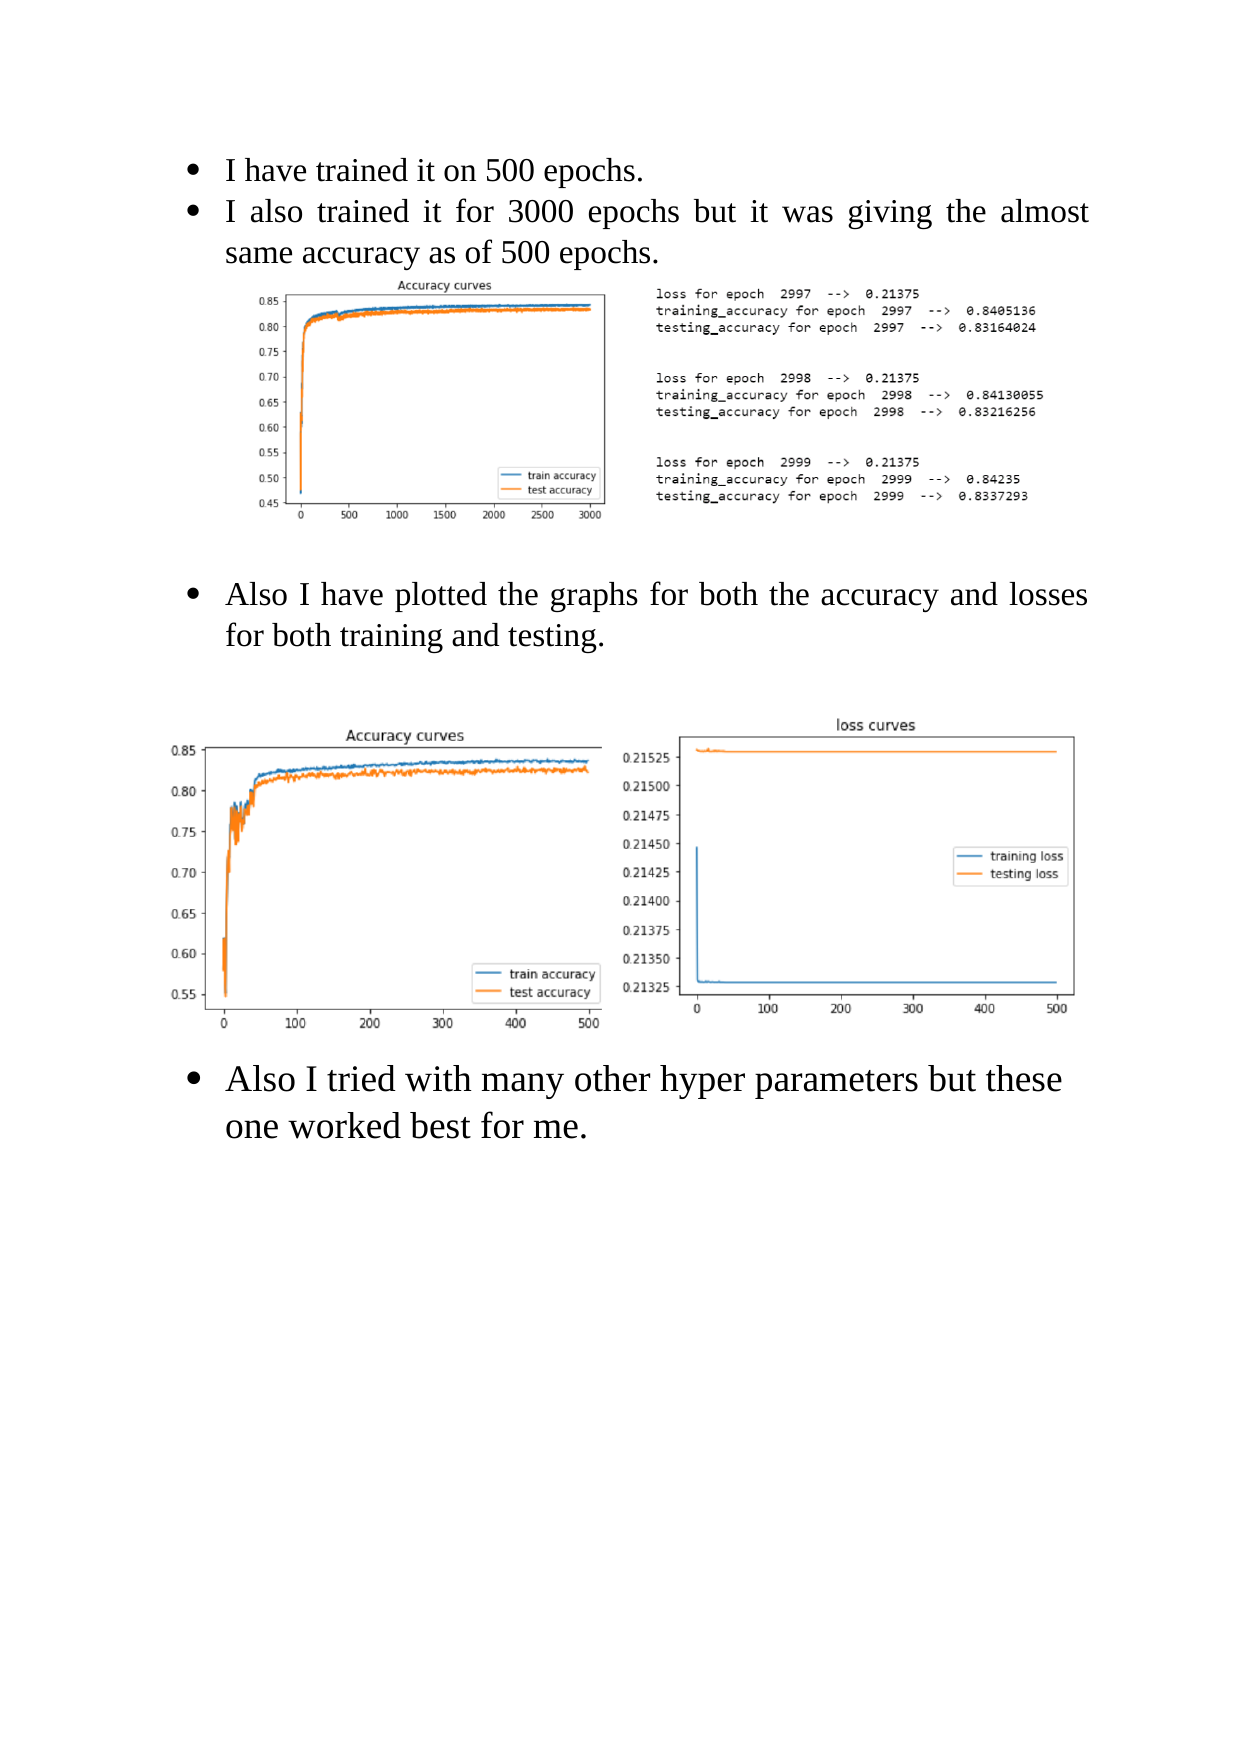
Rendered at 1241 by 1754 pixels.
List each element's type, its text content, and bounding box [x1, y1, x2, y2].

picture [150, 714, 1086, 1038]
list I have trained it on 500 epochs. [187, 150, 1090, 188]
list Also I tried with many other hyper parameters but these one worked best for me. [187, 1056, 1090, 1146]
list I also trained it for 3000 epochs but it was giving the almost same accuracy as of 500 epochs. [187, 191, 1090, 271]
list Also I have plotted the graphs for both the accuracy and losses for both training and testing. [187, 574, 1090, 653]
picture [225, 274, 1053, 531]
